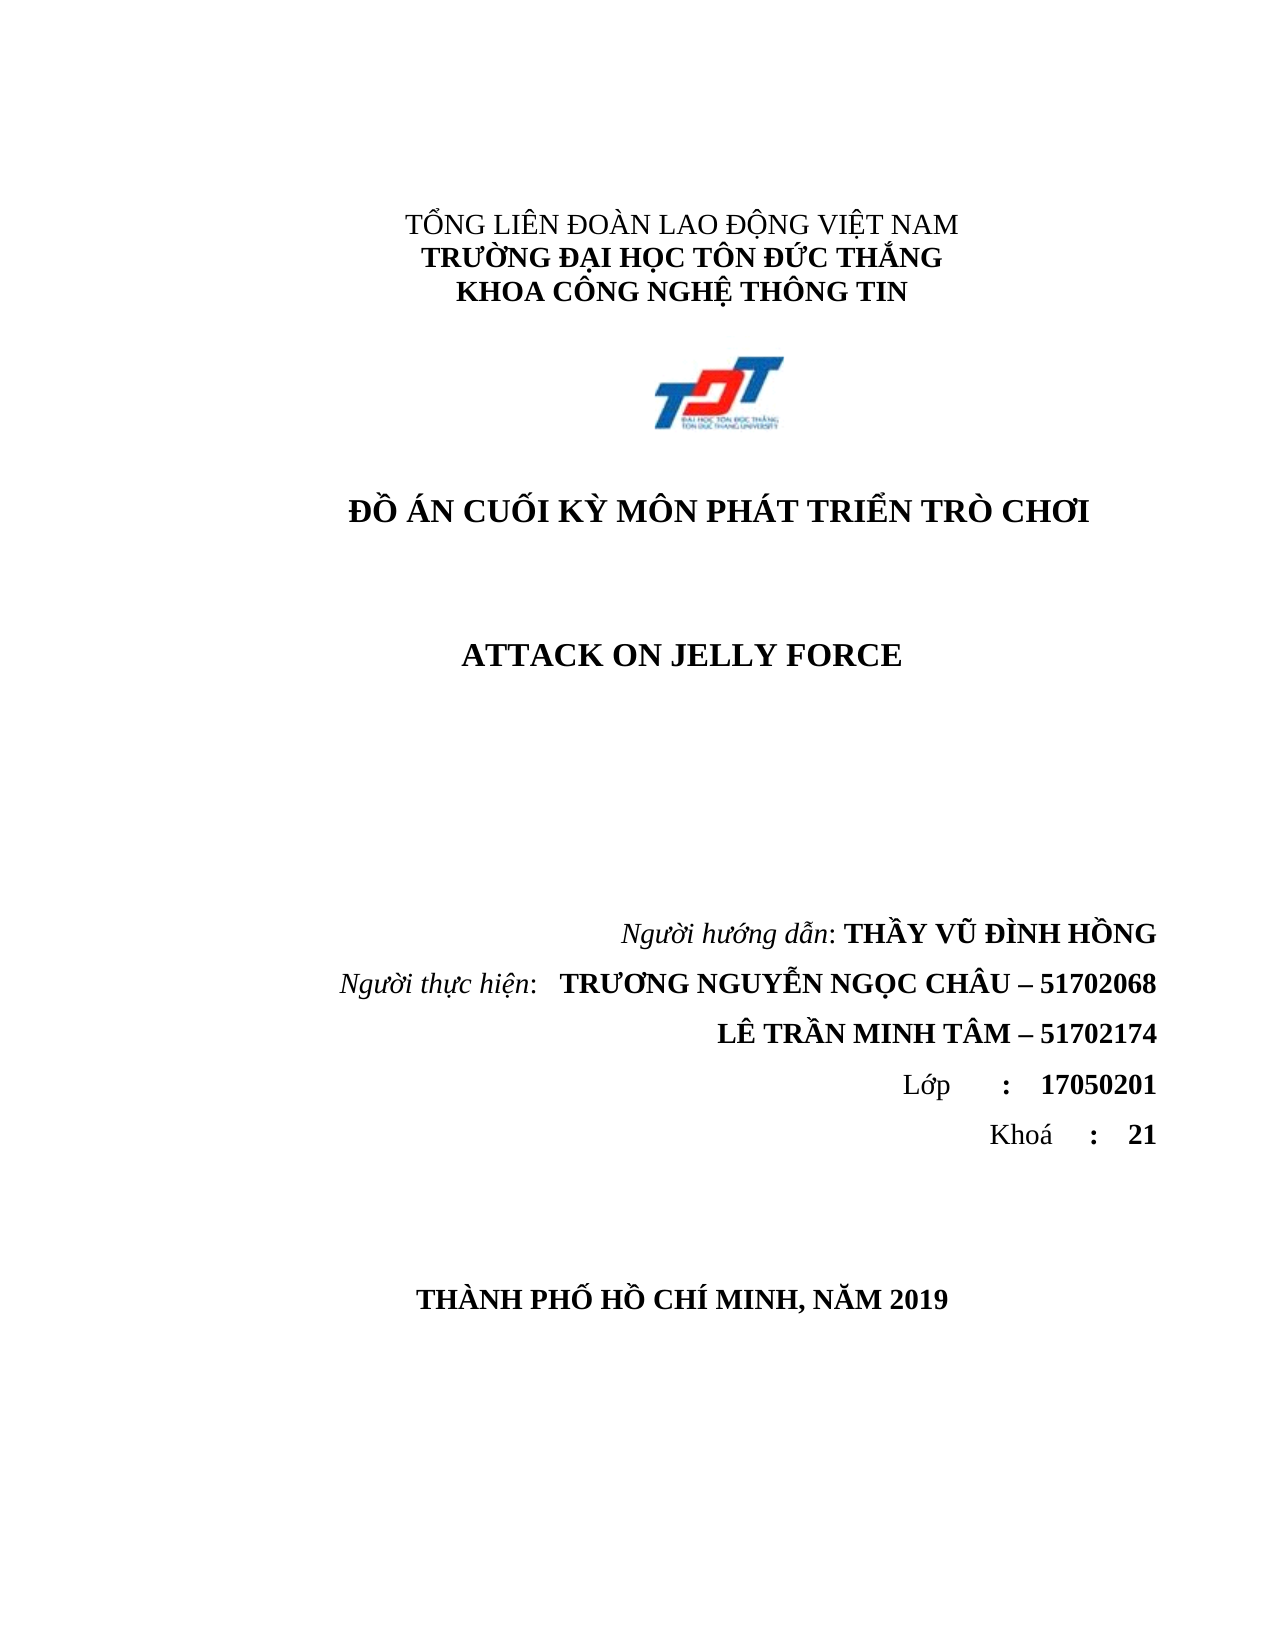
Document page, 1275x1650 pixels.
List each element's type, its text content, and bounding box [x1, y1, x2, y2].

text Khoá : 21 [207, 1117, 1157, 1151]
text KHOA CÔNG NGHỆ THÔNG TIN [207, 274, 1157, 307]
text ATTACK ON JELLY FORCE [207, 635, 1157, 674]
text LÊ TRẦN MINH TÂM – 51702174 [207, 1016, 1157, 1050]
text Lớp : 17050201 [207, 1067, 1157, 1100]
text ĐỒ ÁN CUỐI KỲ MÔN PHÁT TRIỂN TRÒ CHƠI [207, 492, 1157, 530]
picture [654, 336, 785, 458]
text THÀNH PHỐ HỒ CHÍ MINH, NĂM 2019 [207, 1282, 1157, 1316]
text Người thực hiện: TRƯƠNG NGUYỄN NGỌC CHÂU – 51702068 [207, 966, 1157, 1000]
text TRƯỜNG ĐẠI HỌC TÔN ĐỨC THẮNG [207, 240, 1157, 274]
text Người hướng dẫn: THẦY VŨ ĐÌNH HỒNG [207, 916, 1157, 949]
text TỔNG LIÊN ĐOÀN LAO ĐỘNG VIỆT NAM [207, 207, 1157, 240]
